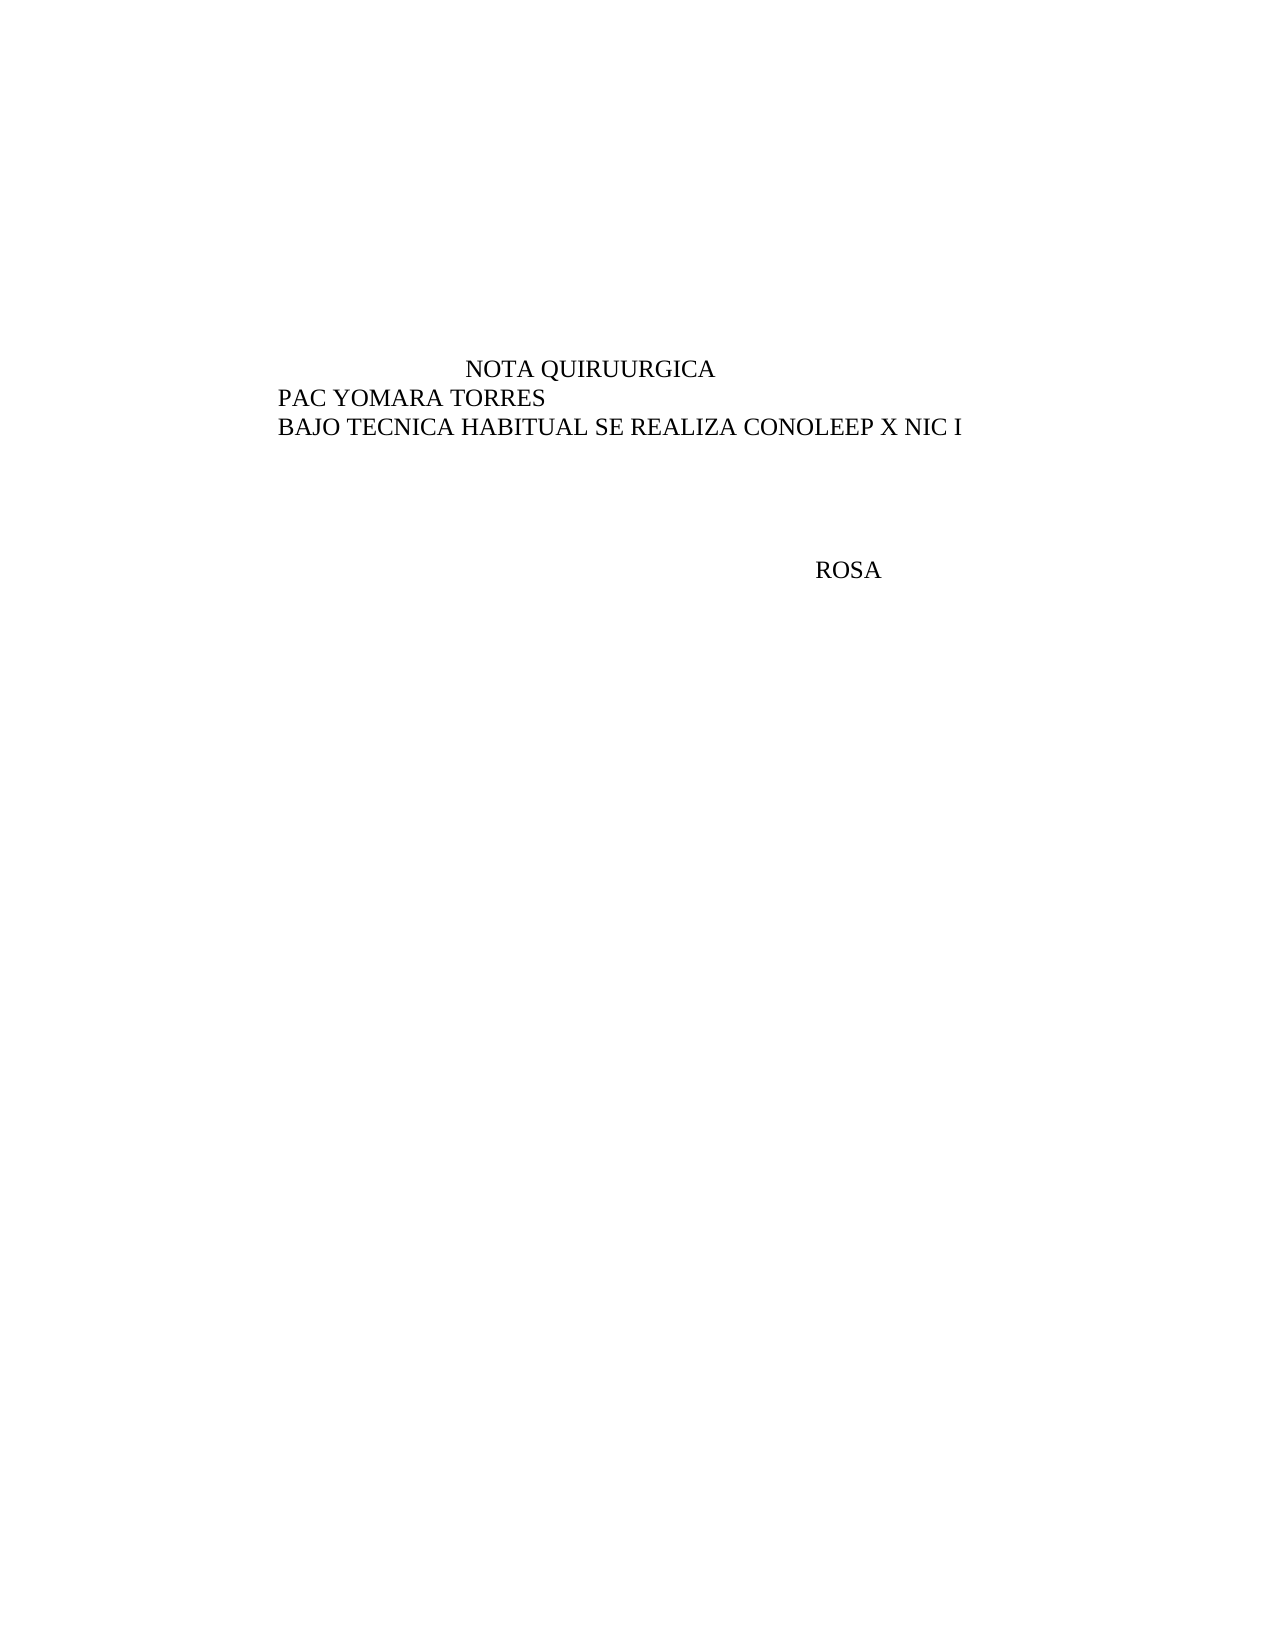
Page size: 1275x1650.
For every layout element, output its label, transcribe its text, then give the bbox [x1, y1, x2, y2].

text PAC YOMARA TORRES [278, 383, 1167, 412]
text NOTA QUIRUURGICA [278, 354, 1167, 383]
text BAJO TECNICA HABITUAL SE REALIZA CONOLEEP X NIC I [278, 412, 1167, 441]
text ROSA [278, 556, 1167, 584]
